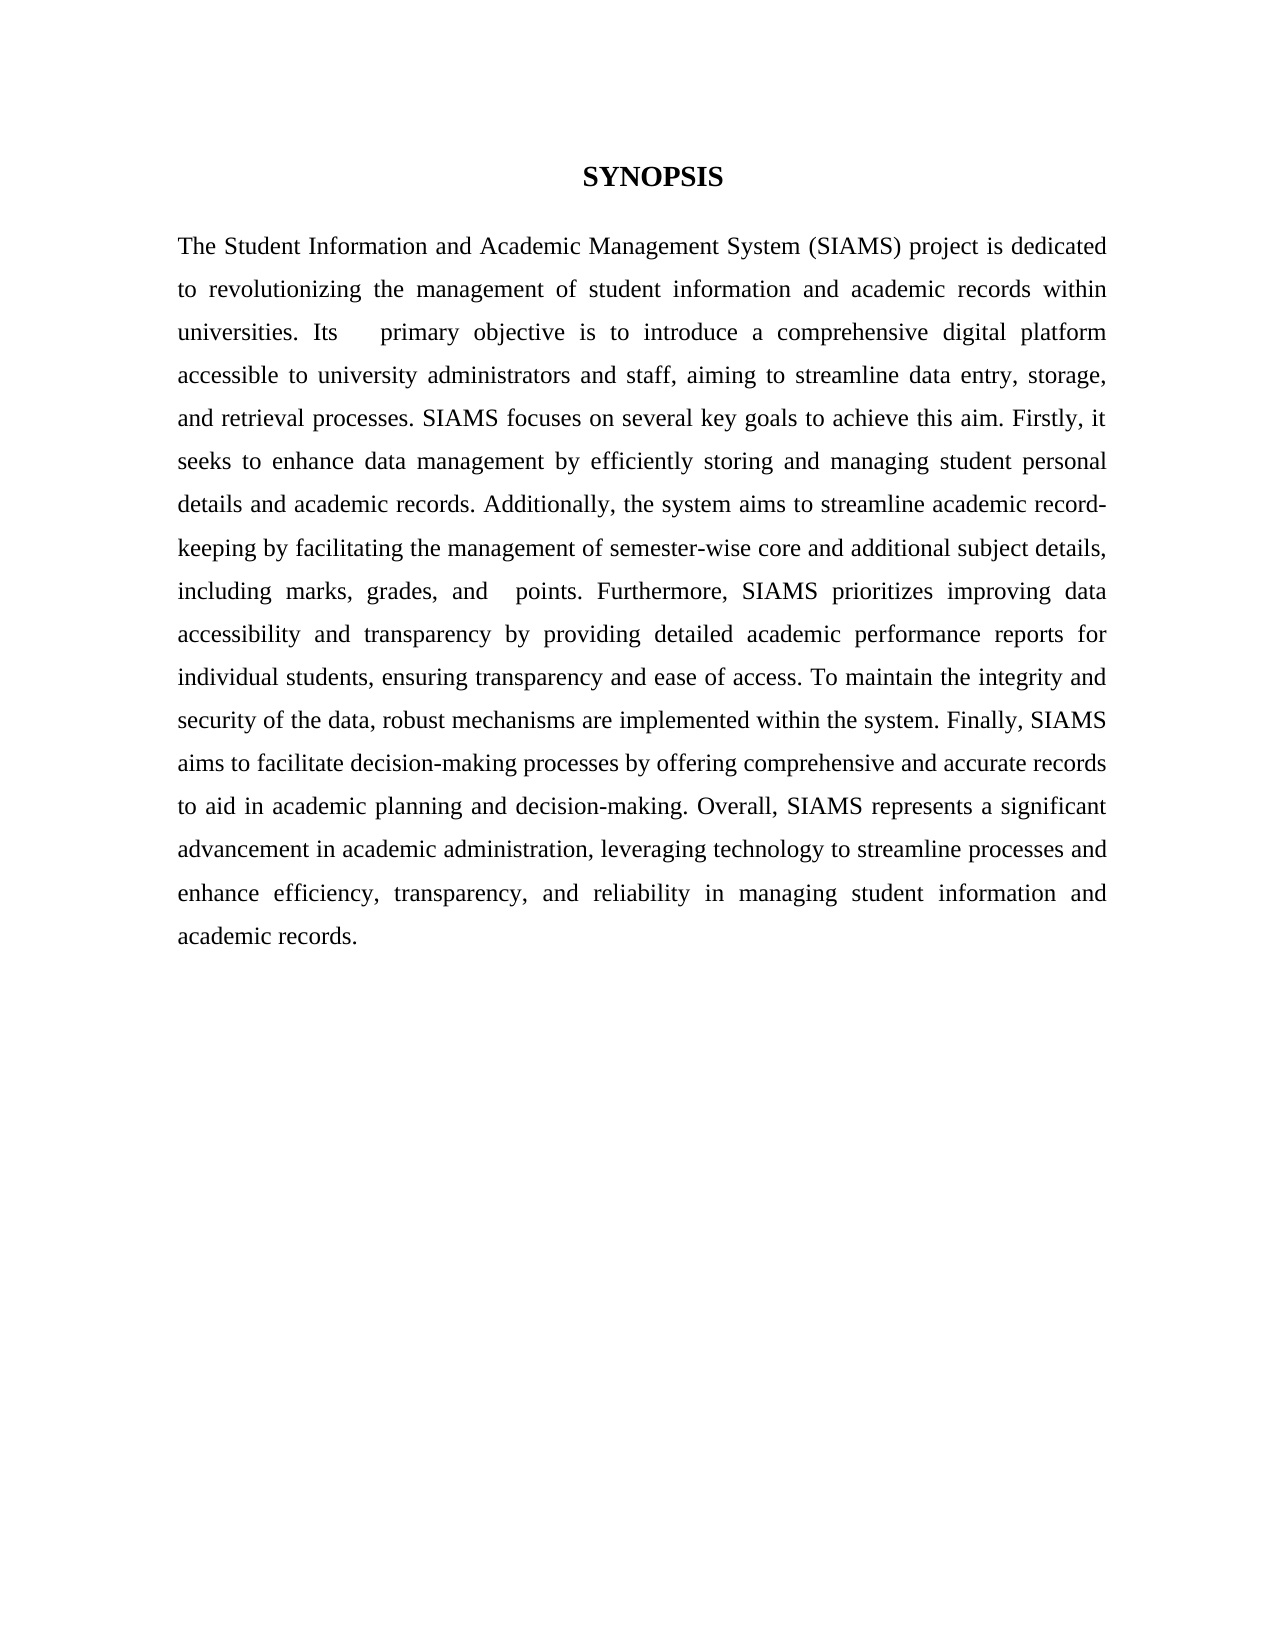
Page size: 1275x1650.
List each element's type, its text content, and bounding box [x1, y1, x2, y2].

subtitle SYNOPSIS [207, 159, 1183, 193]
text The Student Information and Academic Management System (SIAMS) project is dedicated to revolutionizing the management of student information and academic records within universities. Its primary objective is to introduce a comprehensive digital platform accessible to university administrators and staff, aiming to streamline data entry, storage, and retrieval processes. SIAMS focuses on several key goals to achieve this aim. Firstly, it seeks to enhance data management by efficiently storing and managing student personal details and academic records. Additionally, the system aims to streamline academic record-keeping by facilitating the management of semester-wise core and additional subject details, including marks, grades, and points. Furthermore, SIAMS prioritizes improving data accessibility and transparency by providing detailed academic performance reports for individual students, ensuring transparency and ease of access. To maintain the integrity and security of the data, robust mechanisms are implemented within the system. Finally, SIAMS aims to facilitate decision-making processes by offering comprehensive and accurate records to aid in academic planning and decision-making. Overall, SIAMS represents a significant advancement in academic administration, leveraging technology to streamline processes and enhance efficiency, transparency, and reliability in managing student information and academic records. [177, 231, 1107, 949]
